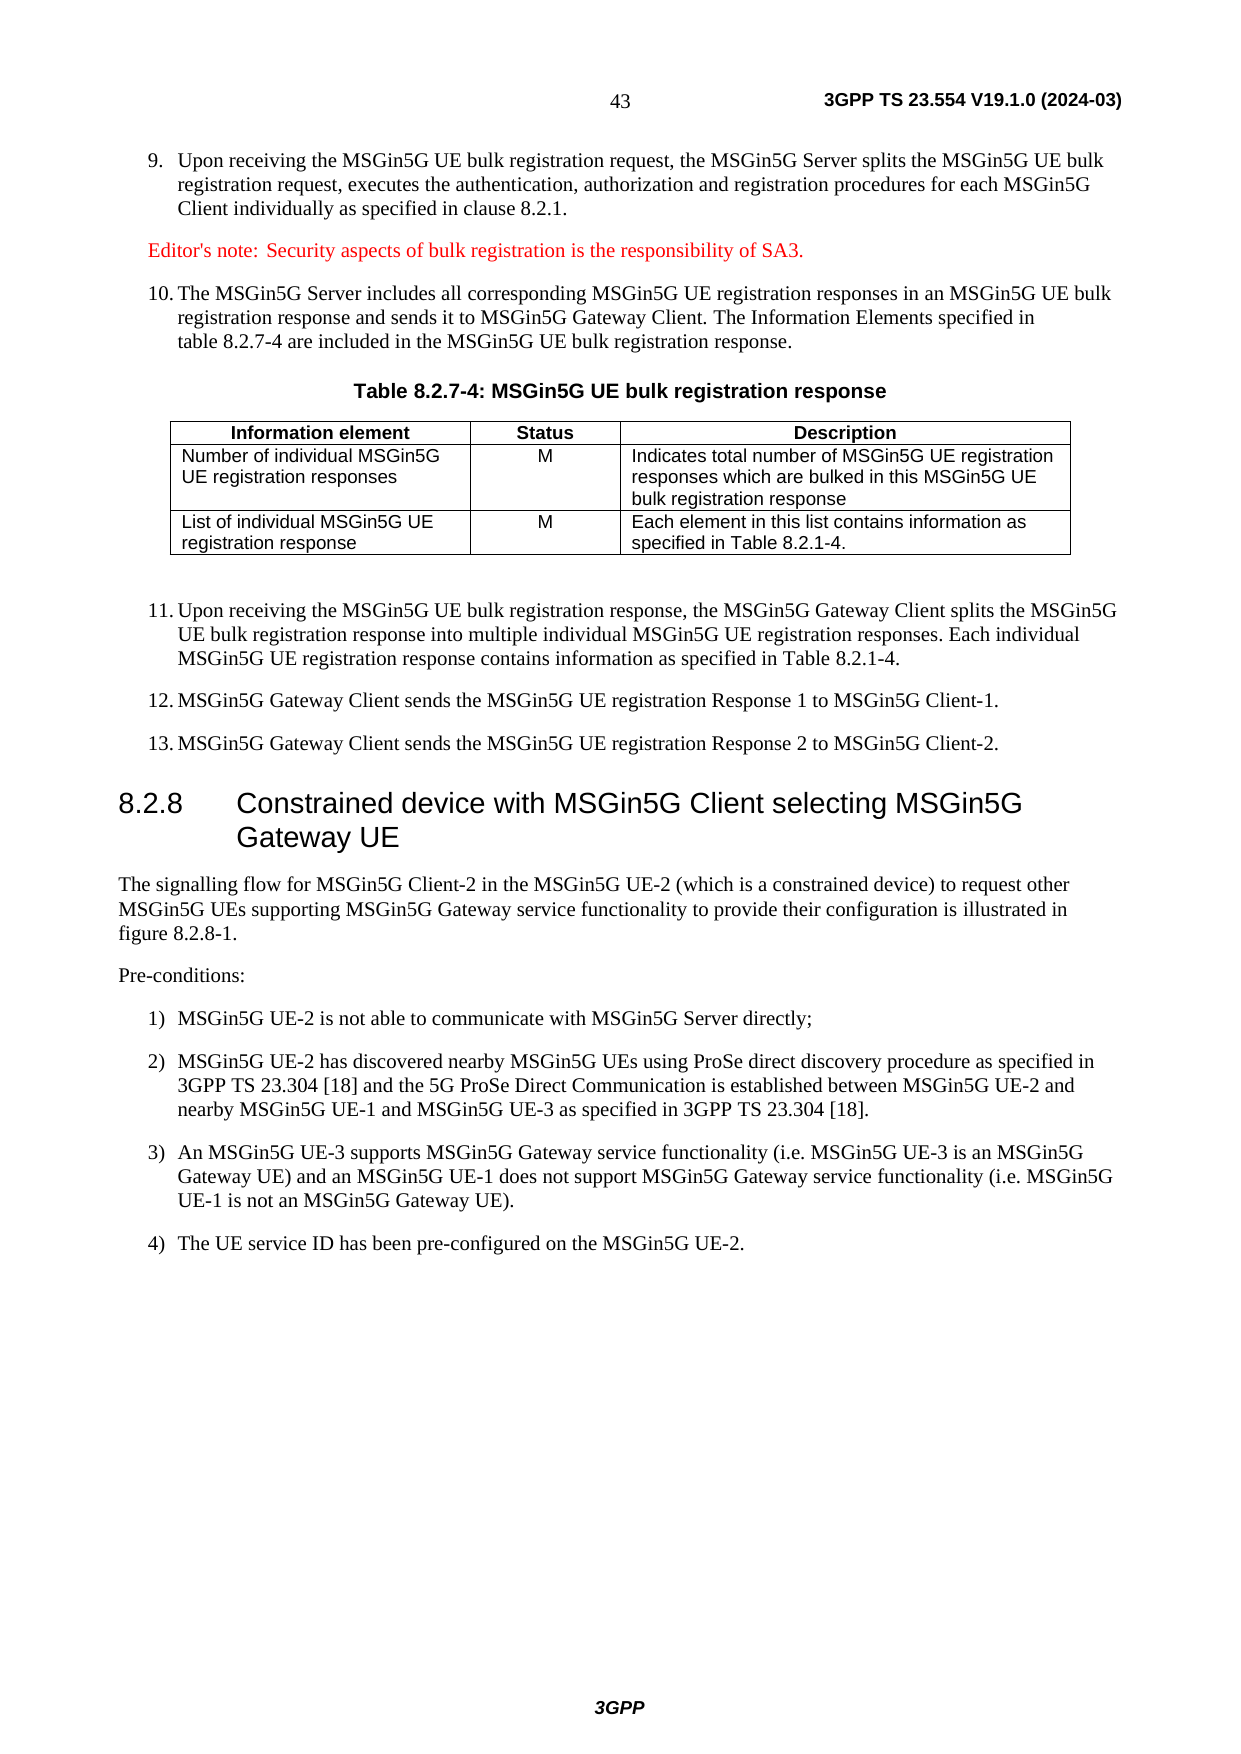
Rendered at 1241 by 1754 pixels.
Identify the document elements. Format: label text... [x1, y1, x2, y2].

table_cell M [471, 511, 620, 554]
text 2) MSGin5G UE-2 has discovered nearby MSGin5G UEs using ProSe direct discovery procedure as specified in 3GPP TS 23.304 [18] and the 5G ProSe Direct Communication is established between MSGin5G UE-2 and nearby MSGin5G UE-1 and MSGin5G UE-3 as specified in 3GPP TS 23.304 [18]. [148, 1049, 1122, 1121]
text 10. The MSGin5G Server includes all corresponding MSGin5G UE registration responses in an MSGin5G UE bulk registration response and sends it to MSGin5G Gateway Client. The Information Elements specified in table 8.2.7-4 are included in the MSGin5G UE bulk registration response. [148, 281, 1122, 353]
text Pre-conditions: [118, 963, 1122, 987]
table_header Information element [171, 422, 470, 444]
text The signalling flow for MSGin5G Client-2 in the MSGin5G UE-2 (which is a constrained device) to request other MSGin5G UEs supporting MSGin5G Gateway service functionality to provide their configuration is illustrated in figure 8.2.8-1. [118, 872, 1122, 944]
table_cell Each element in this list contains information as specified in Table 8.2.1-4. [621, 511, 1070, 554]
text Table 8.2.7-4: MSGin5G UE bulk registration response [118, 378, 1122, 402]
table_cell M [471, 445, 620, 509]
table_header Description [621, 422, 1070, 444]
table_header Status [471, 422, 620, 444]
text 11. Upon receiving the MSGin5G UE bulk registration response, the MSGin5G Gateway Client splits the MSGin5G UE bulk registration response into multiple individual MSGin5G UE registration responses. Each individual MSGin5G UE registration response contains information as specified in Table 8.2.1-4. [148, 597, 1122, 670]
text 12. MSGin5G Gateway Client sends the MSGin5G UE registration Response 1 to MSGin5G Client-1. [148, 688, 1122, 712]
text 9. Upon receiving the MSGin5G UE bulk registration request, the MSGin5G Server splits the MSGin5G UE bulk registration request, executes the authentication, authorization and registration procedures for each MSGin5G Client individually as specified in clause 8.2.1. [148, 147, 1122, 220]
text Editor's note: Security aspects of bulk registration is the responsibility of SA3. [148, 238, 1122, 262]
text 3) An MSGin5G UE-3 supports MSGin5G Gateway service functionality (i.e. MSGin5G UE-3 is an MSGin5G Gateway UE) and an MSGin5G UE-1 does not support MSGin5G Gateway service functionality (i.e. MSGin5G UE-1 is not an MSGin5G Gateway UE). [148, 1140, 1122, 1212]
table_cell Indicates total number of MSGin5G UE registration responses which are bulked in this MSGin5G UE bulk registration response [621, 445, 1070, 509]
table_cell List of individual MSGin5G UE registration response [171, 511, 470, 554]
text 4) The UE service ID has been pre-configured on the MSGin5G UE-2. [148, 1231, 1122, 1255]
text 13. MSGin5G Gateway Client sends the MSGin5G UE registration Response 2 to MSGin5G Client-2. [148, 731, 1122, 755]
text 1) MSGin5G UE-2 is not able to communicate with MSGin5G Server directly; [148, 1006, 1122, 1030]
subtitle 8.2.8 Constrained device with MSGin5G Client selecting MSGin5G Gateway UE [118, 787, 1122, 854]
table_cell Number of individual MSGin5G UE registration responses [171, 445, 470, 509]
